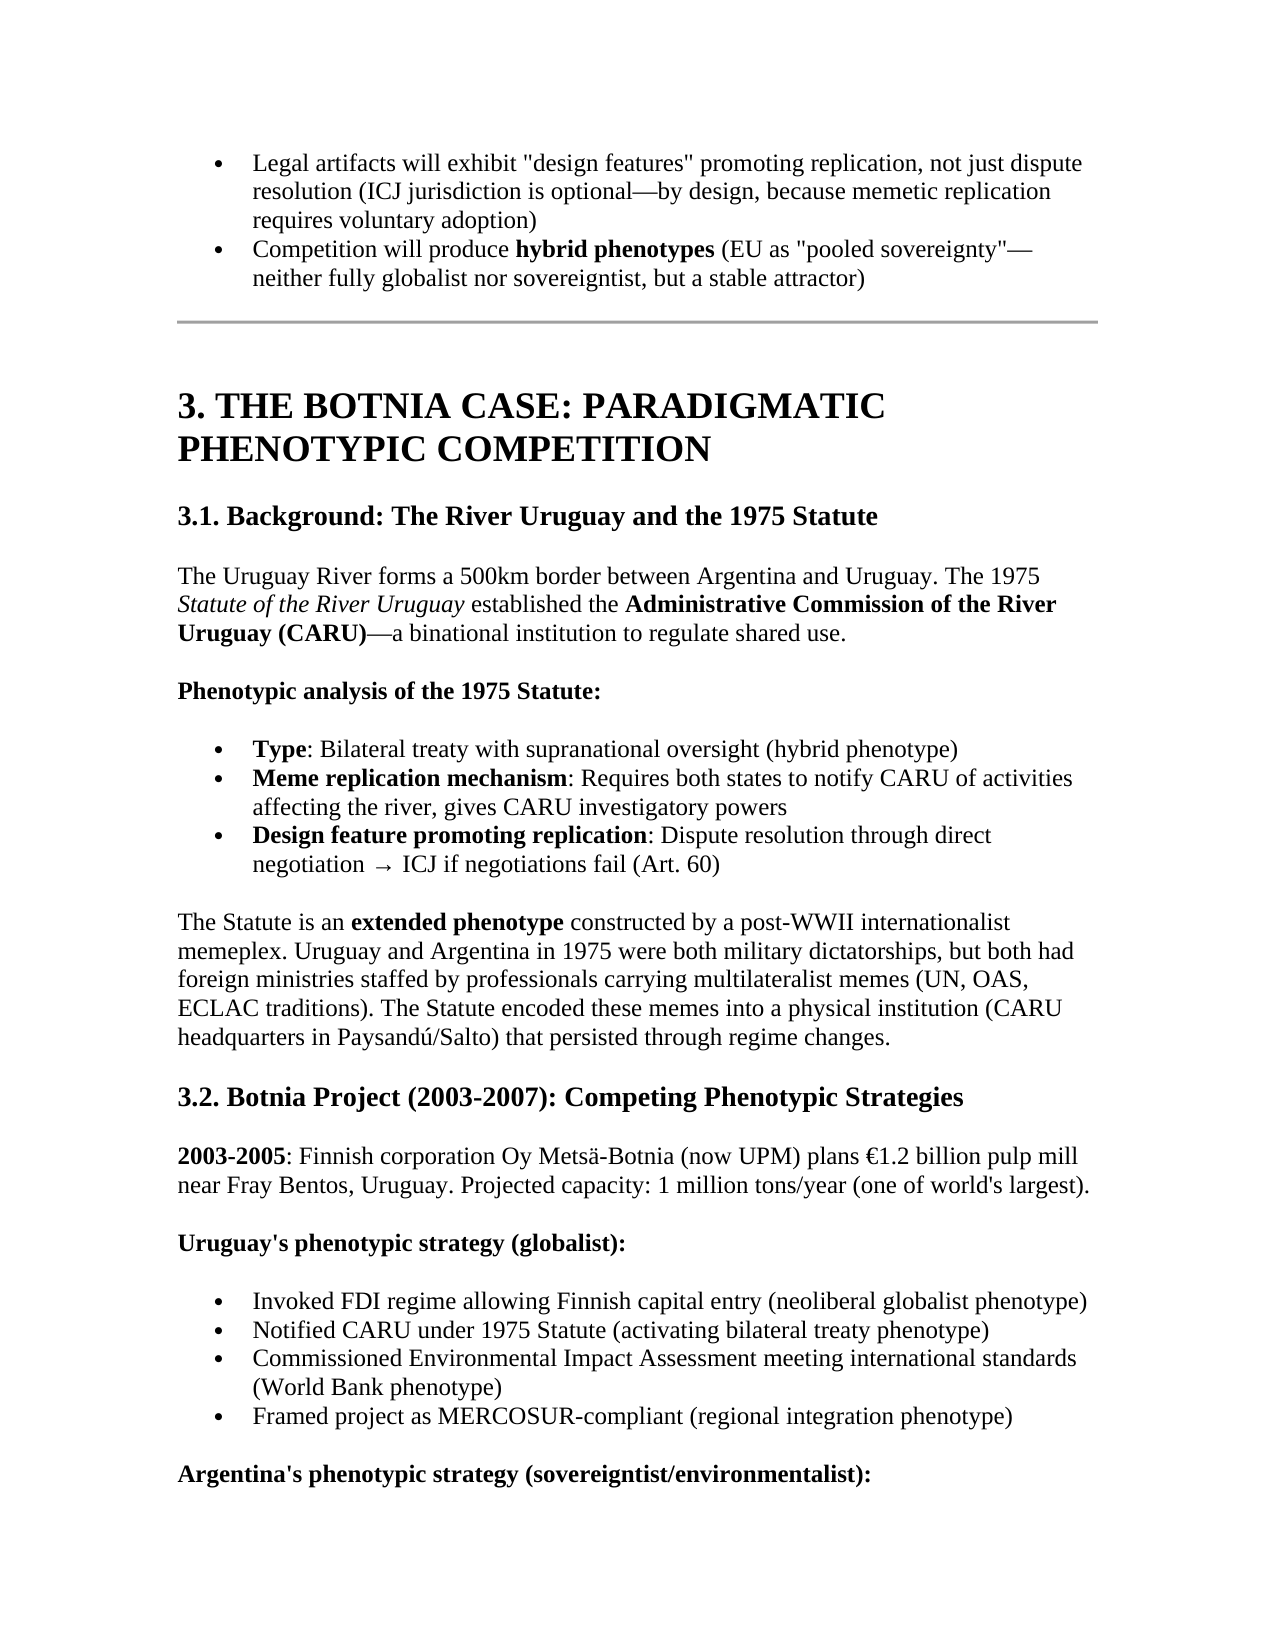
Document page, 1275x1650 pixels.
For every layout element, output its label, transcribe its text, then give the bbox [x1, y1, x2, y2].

list Design feature promoting replication: Dispute resolution through direct negotiation → ICJ if negotiations fail (Art. 60) [215, 820, 1098, 878]
text 3. THE BOTNIA CASE: PARADIGMATIC PHENOTYPIC COMPETITION [177, 384, 1098, 470]
text Argentina's phenotypic strategy (sovereigntist/environmentalist): [177, 1459, 1098, 1488]
text The Uruguay River forms a 500km border between Argentina and Uruguay. The 1975 Statute of the River Uruguay established the Administrative Commission of the River Uruguay (CARU)—a binational institution to regulate shared use. [177, 561, 1098, 647]
text 3.1. Background: The River Uruguay and the 1975 Statute [177, 499, 1098, 532]
text Uruguay's phenotypic strategy (globalist): [177, 1228, 1098, 1257]
list Meme replication mechanism: Requires both states to notify CARU of activities affecting the river, gives CARU investigatory powers [215, 763, 1098, 820]
list Commissioned Environmental Impact Assessment meeting international standards (World Bank phenotype) [215, 1343, 1098, 1401]
list Competition will produce hybrid phenotypes (EU as "pooled sovereignty"—neither fully globalist nor sovereigntist, but a stable attractor) [215, 234, 1098, 291]
text 3.2. Botnia Project (2003-2007): Competing Phenotypic Strategies [177, 1080, 1098, 1112]
list Legal artifacts will exhibit "design features" promoting replication, not just dispute resolution (ICJ jurisdiction is optional—by design, because memetic replication requires voluntary adoption) [215, 148, 1098, 234]
list Framed project as MERCOSUR-compliant (regional integration phenotype) [215, 1401, 1098, 1430]
text 2003-2005: Finnish corporation Oy Metsä-Botnia (now UPM) plans €1.2 billion pulp mill near Fray Bentos, Uruguay. Projected capacity: 1 million tons/year (one of world's largest). [177, 1141, 1098, 1199]
list Invoked FDI regime allowing Finnish capital entry (neoliberal globalist phenotype) [215, 1286, 1098, 1315]
list Notified CARU under 1975 Statute (activating bilateral treaty phenotype) [215, 1315, 1098, 1343]
list Type: Bilateral treaty with supranational oversight (hybrid phenotype) [215, 734, 1098, 763]
text The Statute is an extended phenotype constructed by a post-WWII internationalist memeplex. Uruguay and Argentina in 1975 were both military dictatorships, but both had foreign ministries staffed by professionals carrying multilateralist memes (UN, OAS, ECLAC traditions). The Statute encoded these memes into a physical institution (CARU headquarters in Paysandú/Salto) that persisted through regime changes. [177, 907, 1098, 1051]
text Phenotypic analysis of the 1975 Statute: [177, 676, 1098, 705]
